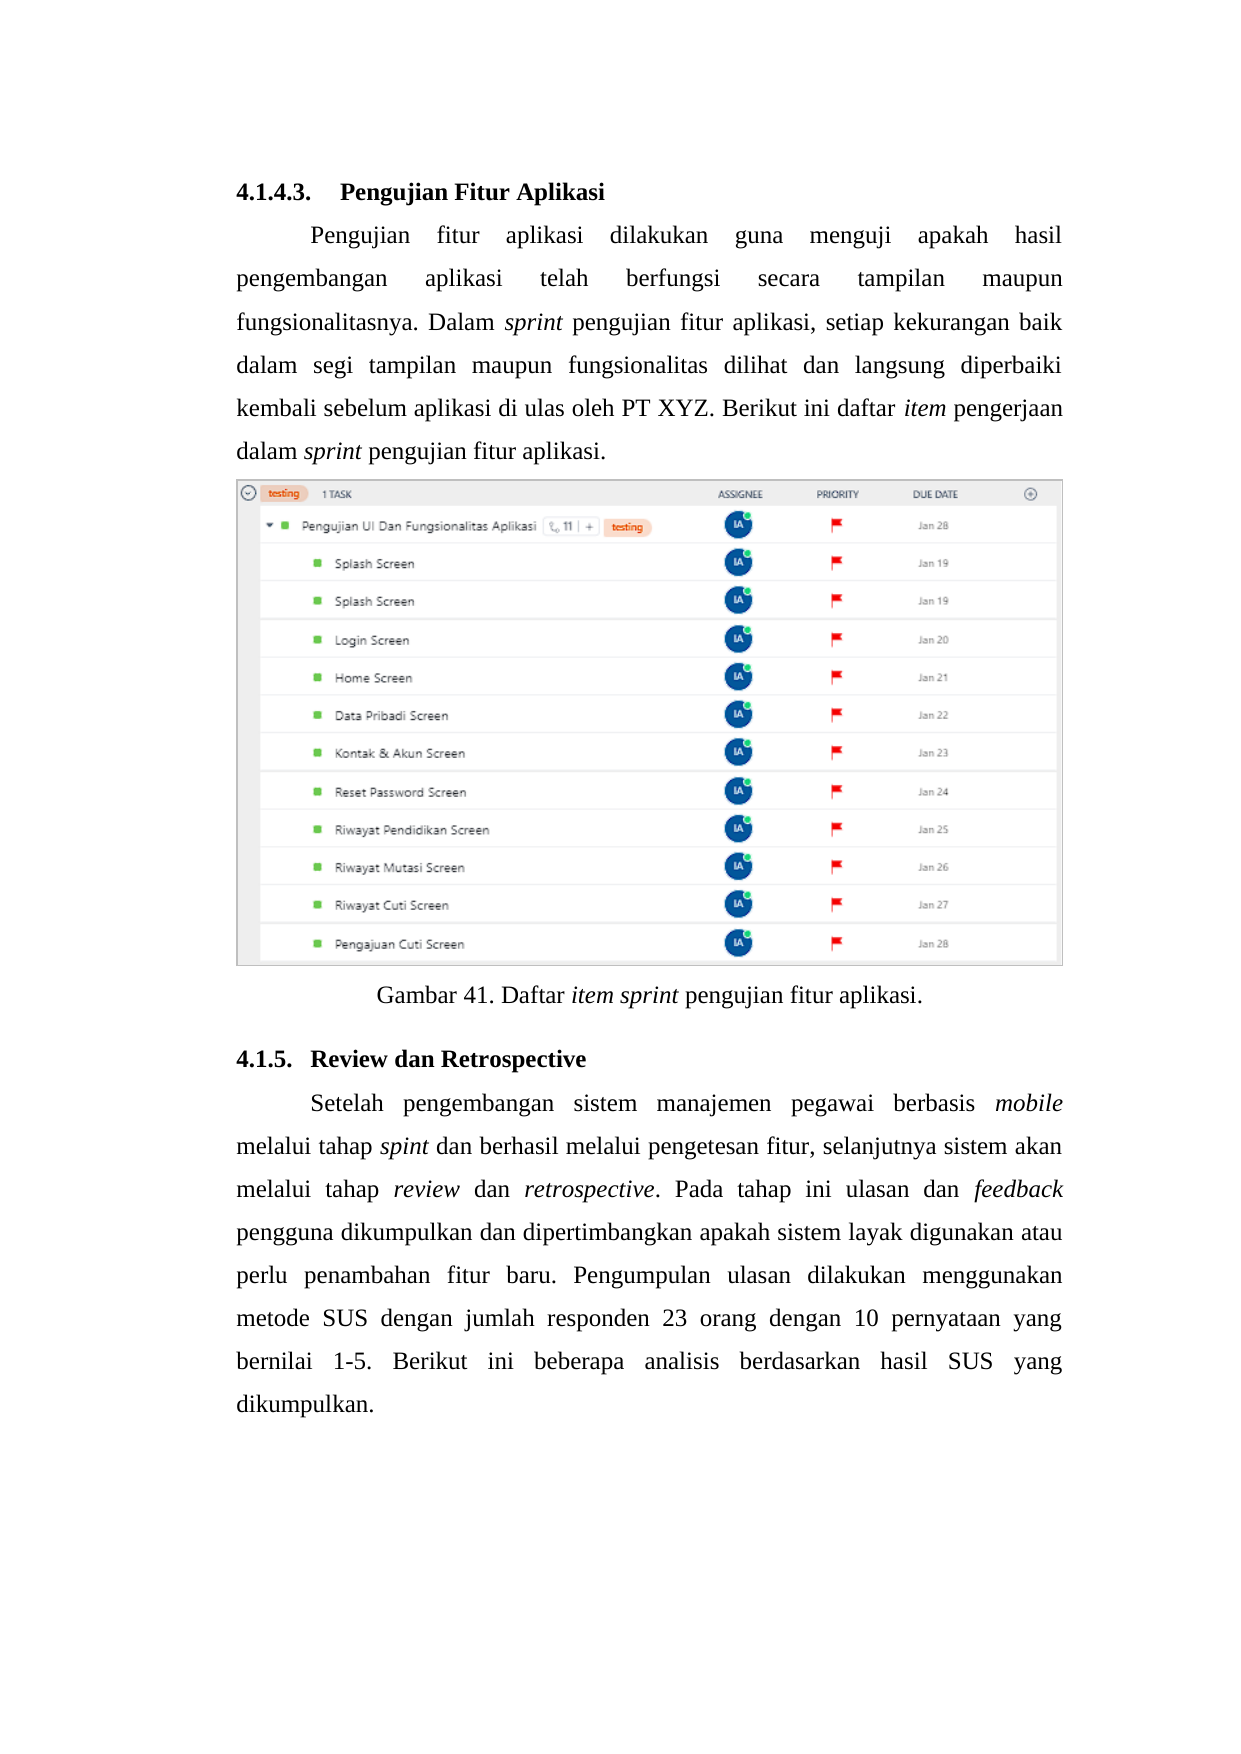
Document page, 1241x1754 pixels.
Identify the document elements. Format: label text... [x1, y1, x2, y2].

list Pengujian fitur aplikasi dilakukan guna menguji apakah hasil pengembangan aplikasi telah berfungsi secara tampilan maupun fungsionalitasnya. Dalam sprint pengujian fitur aplikasi, setiap kekurangan baik dalam segi tampilan maupun fungsionalitas dilihat dan langsung diperbaiki kembali sebelum aplikasi di ulas oleh PT XYZ. Berikut ini daftar item pengerjaan dalam sprint pengujian fitur aplikasi. [236, 220, 1063, 465]
subtitle Review dan Retrospective [236, 1044, 1063, 1073]
picture [238, 481, 1062, 965]
subtitle Pengujian Fitur Aplikasi [236, 177, 1063, 206]
text Gambar 41. Daftar item sprint pengujian fitur aplikasi. [236, 981, 1063, 1009]
list Setelah pengembangan sistem manajemen pegawai berbasis mobile melalui tahap spint dan berhasil melalui pengetesan fitur, selanjutnya sistem akan melalui tahap review dan retrospective. Pada tahap ini ulasan dan feedback pengguna dikumpulkan dan dipertimbangkan apakah sistem layak digunakan atau perlu penambahan fitur baru. Pengumpulan ulasan dilakukan menggunakan metode SUS dengan jumlah responden 23 orang dengan 10 pernyataan yang bernilai 1-5. Berikut ini beberapa analisis berdasarkan hasil SUS yang dikumpulkan. [236, 1088, 1063, 1418]
